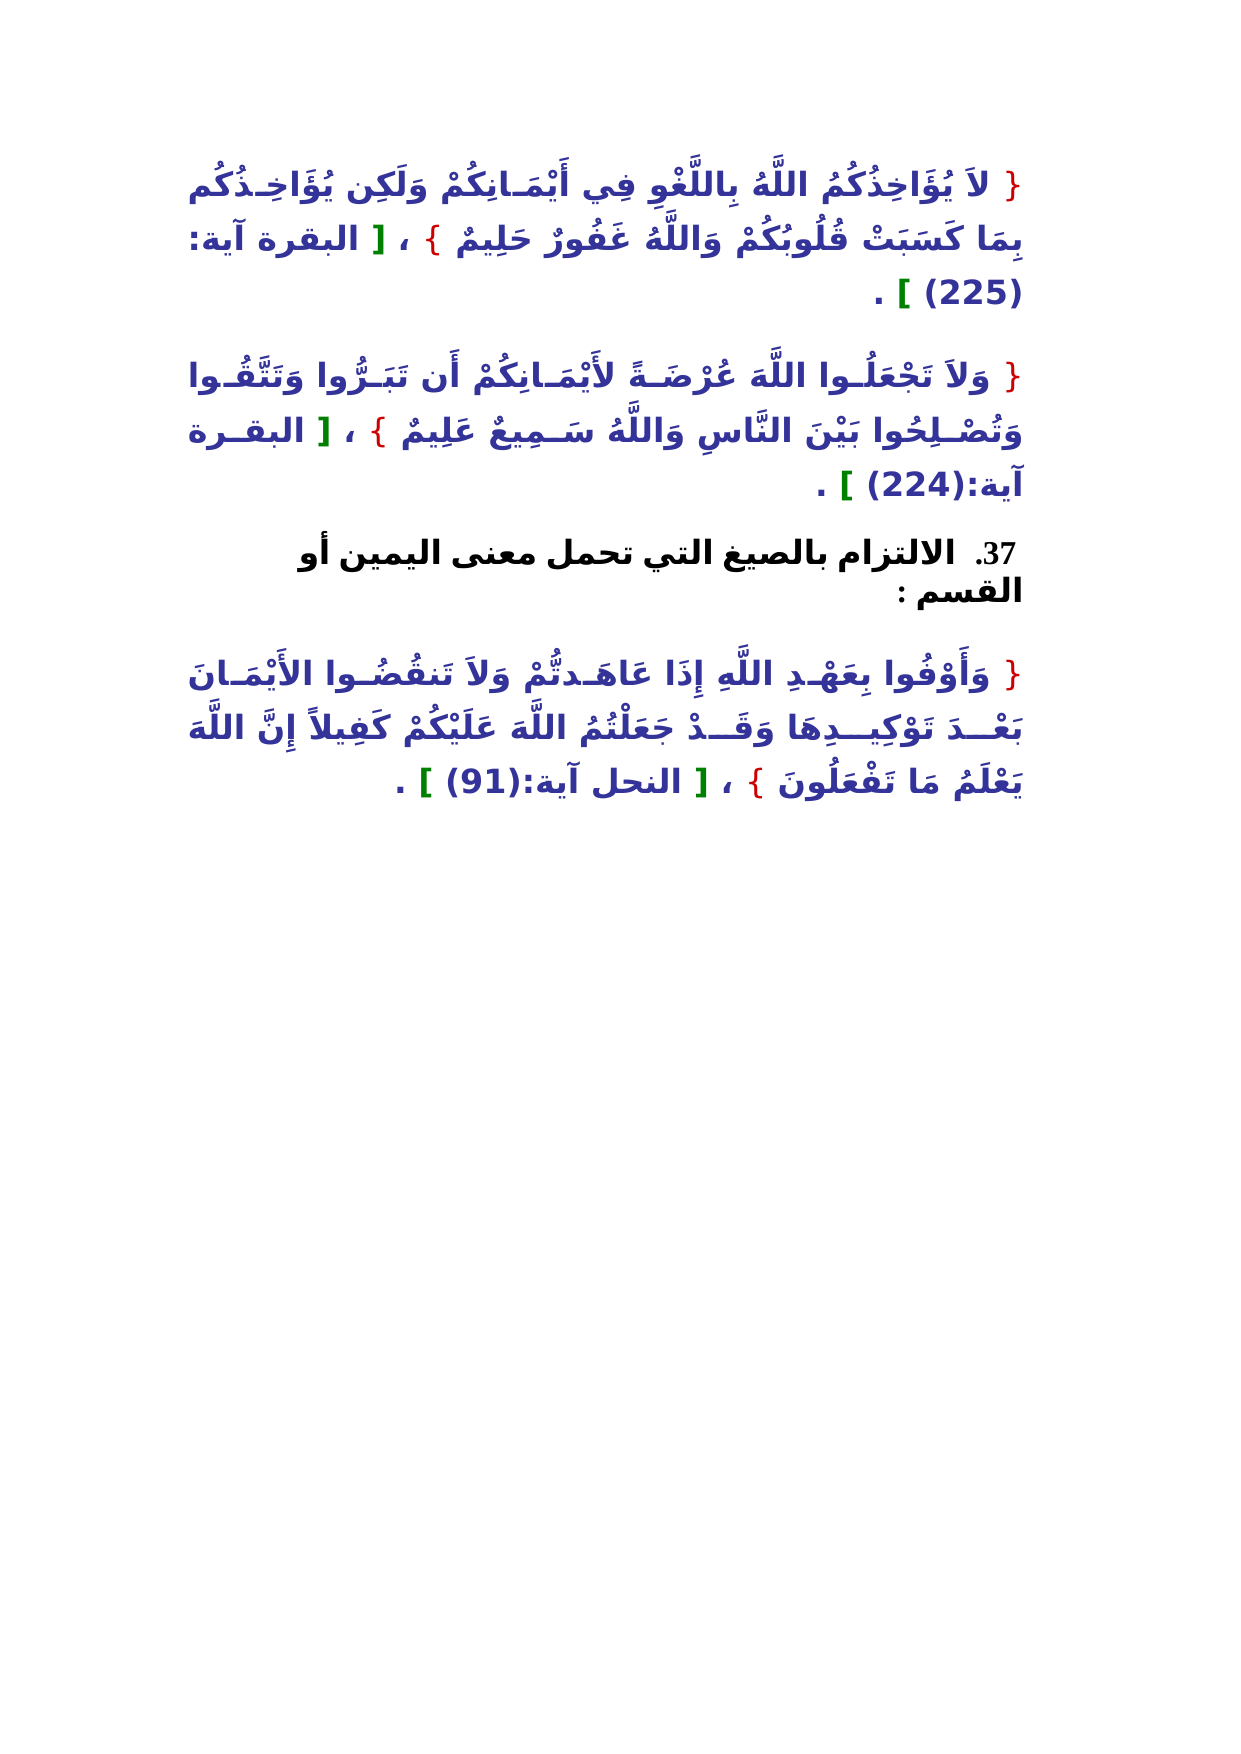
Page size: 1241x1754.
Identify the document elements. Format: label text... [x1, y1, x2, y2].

text { وَلاَ تَجْعَلُوا اللَّهَ عُرْضَةً لأَيْمَانِكُمْ أَن تَبَرُّوا وَتَتَّقُوا وَتُصْلِحُوا بَيْنَ النَّاسِ وَاللَّهُ سَمِيعٌ عَلِيمٌ } ، [ البقرة آية:(224) ] . [187, 342, 1023, 504]
text { لاَ يُؤَاخِذُكُمُ اللَّهُ بِاللَّغْوِ فِي أَيْمَانِكُمْ وَلَكِن يُؤَاخِذُكُم بِمَا كَسَبَتْ قُلُوبُكُمْ وَاللَّهُ غَفُورٌ حَلِيمٌ } ، [ البقرة آية:(225) ] . [187, 150, 1023, 312]
text 37. الالتزام بالصيغ التي تحمل معنى اليمين أو القسم : [187, 533, 1023, 610]
text { وَأَوْفُوا بِعَهْدِ اللَّهِ إِذَا عَاهَدتُّمْ وَلاَ تَنقُضُوا الأَيْمَانَ بَعْدَ تَوْكِيدِهَا وَقَدْ جَعَلْتُمُ اللَّهَ عَلَيْكُمْ كَفِيلاً إِنَّ اللَّهَ يَعْلَمُ مَا تَفْعَلُونَ } ، [ النحل آية:(91) ] . [187, 639, 1023, 802]
